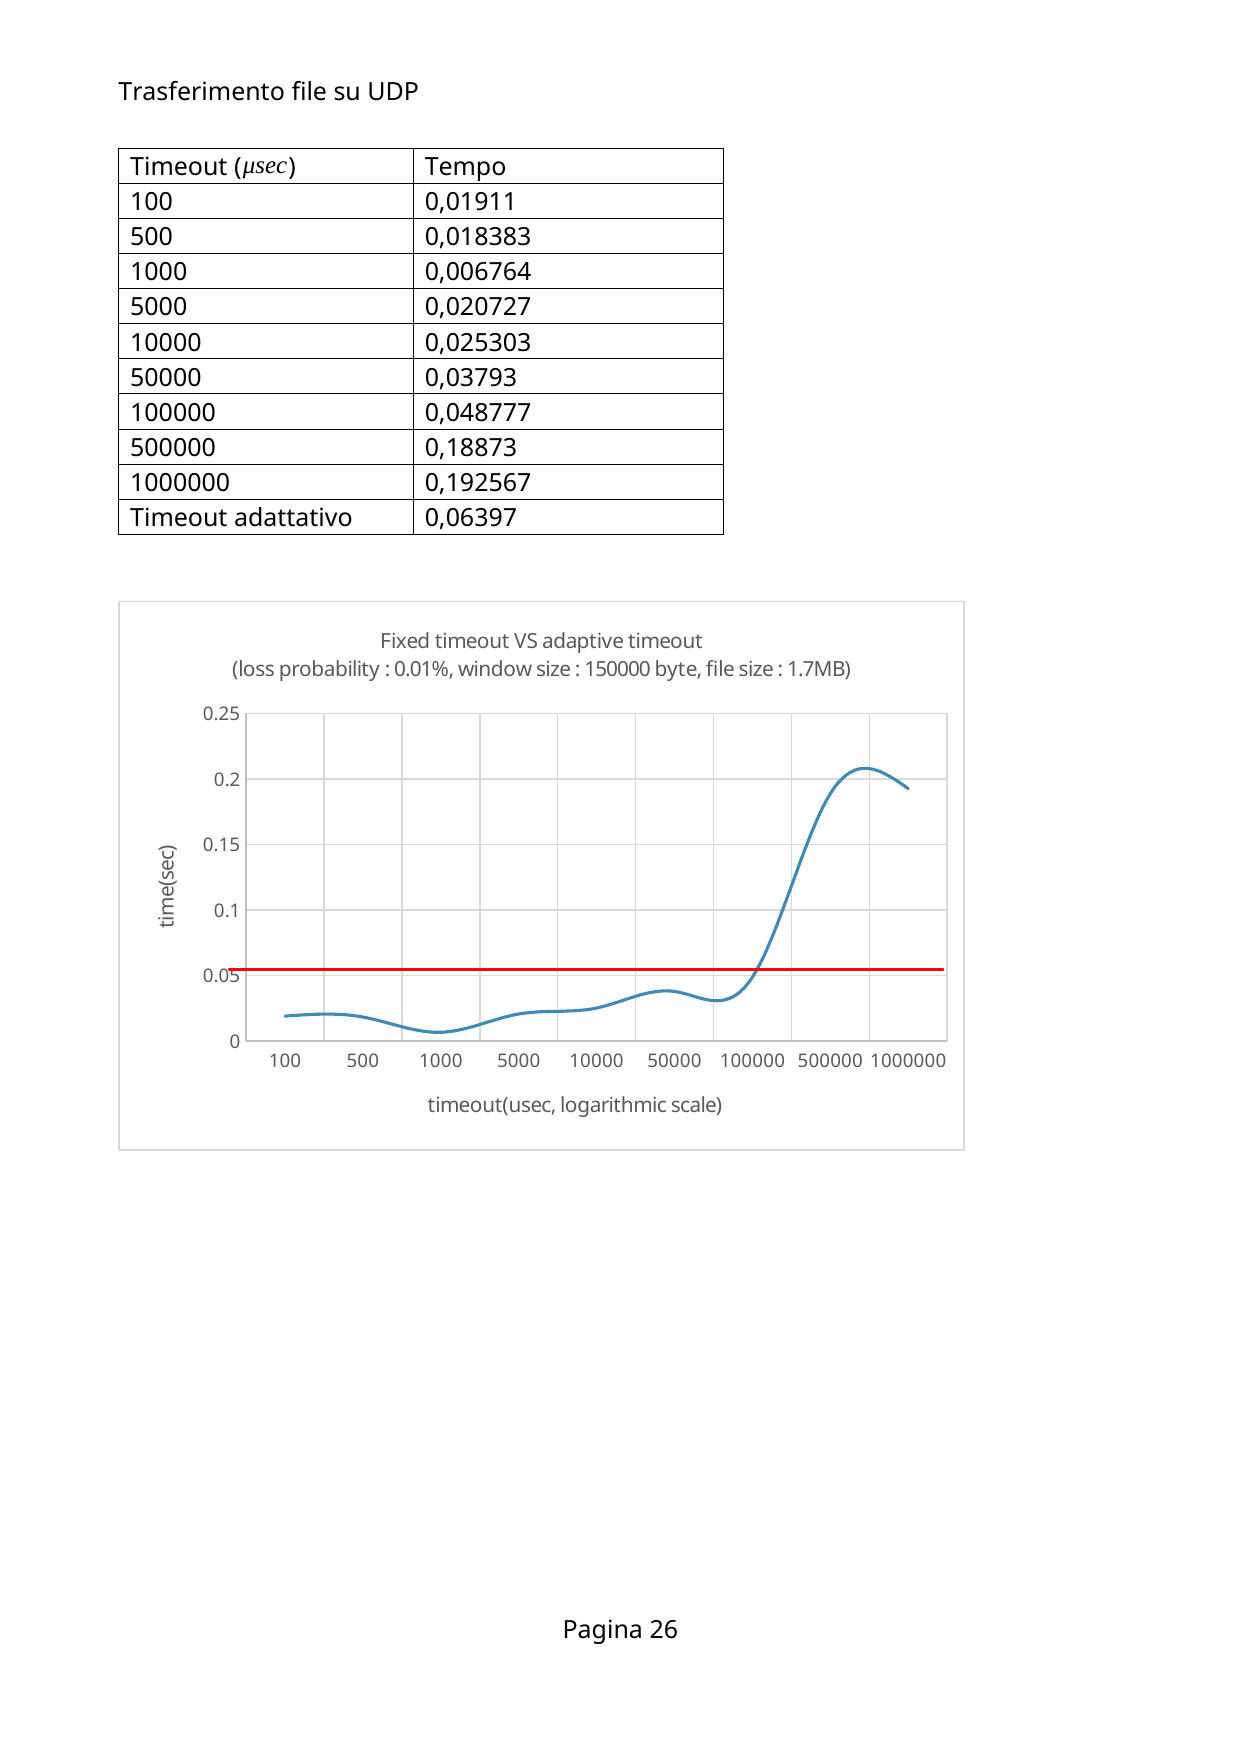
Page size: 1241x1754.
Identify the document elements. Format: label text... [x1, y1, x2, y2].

table_cell 500 [119, 219, 413, 253]
table_cell 0,048777 [414, 394, 723, 428]
table_cell 100 [119, 184, 413, 218]
table_cell 500000 [119, 430, 413, 463]
table_cell 0,03793 [414, 359, 723, 393]
table_cell 50000 [119, 359, 413, 393]
table_cell 0,006764 [414, 254, 723, 288]
table_cell Timeout adattativo [119, 500, 413, 534]
table_cell 0,025303 [414, 324, 723, 358]
table_cell 0,18873 [414, 430, 723, 463]
table_cell 0,018383 [414, 219, 723, 253]
table_cell 1000000 [119, 465, 413, 499]
table_cell 0,01911 [414, 184, 723, 218]
table_header Tempo [414, 149, 723, 183]
table_cell 10000 [119, 324, 413, 358]
table_cell 0,06397 [414, 500, 723, 534]
table_cell 0,020727 [414, 289, 723, 323]
table_cell 0,192567 [414, 465, 723, 499]
table_cell 100000 [119, 394, 413, 428]
table_header Timeout () [119, 149, 413, 183]
table_cell 1000 [119, 254, 413, 288]
table_cell 5000 [119, 289, 413, 323]
